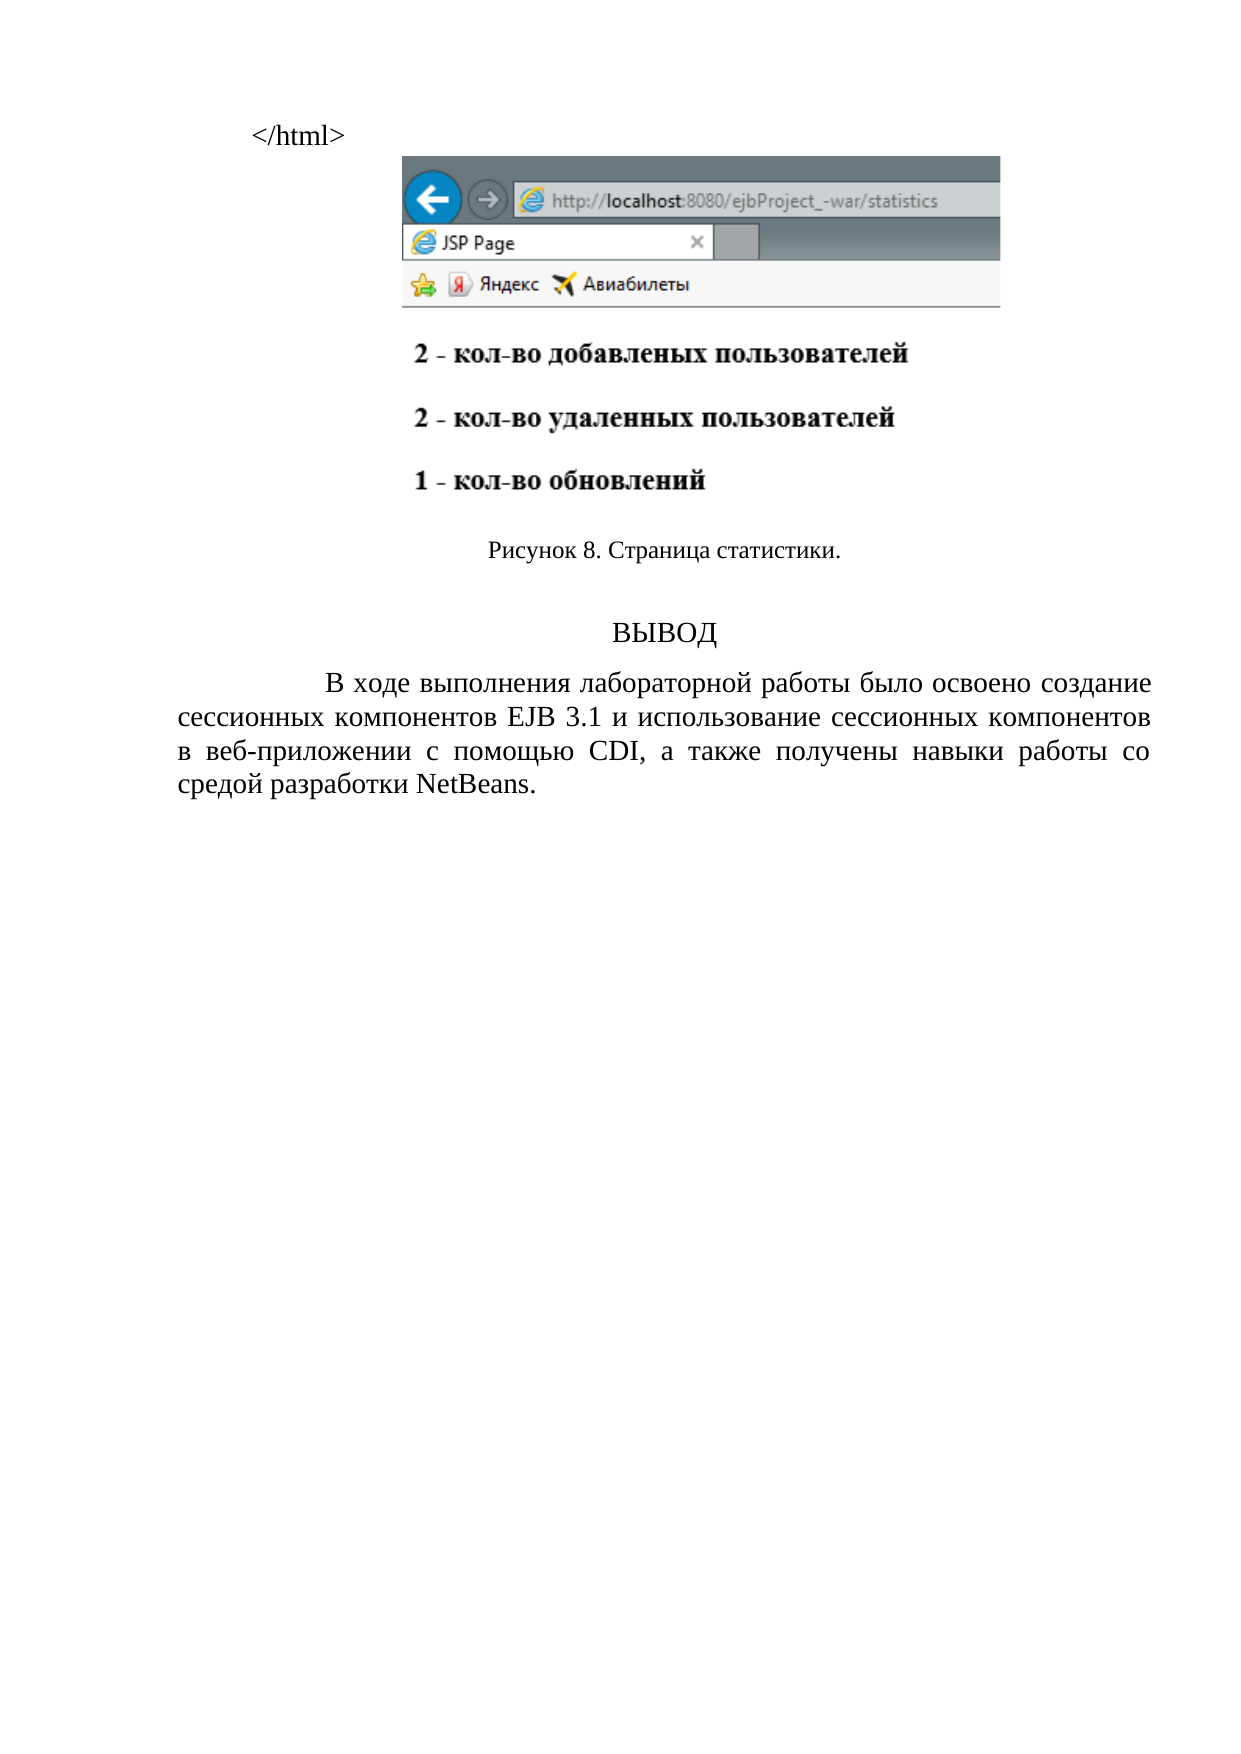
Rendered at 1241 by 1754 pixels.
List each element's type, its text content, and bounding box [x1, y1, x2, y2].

text ВЫВОД [177, 615, 1152, 649]
text В ходе выполнения лабораторной работы было освоено создание сессионных компонентов EJB 3.1 и использование сессионных компонентов в веб-приложении с помощью CDI, а также получены навыки работы со средой разработки NetBeans. [177, 666, 1152, 800]
text Рисунок 8. Страница статистики. [177, 536, 1152, 564]
picture [402, 156, 1001, 532]
text </html> [177, 118, 1152, 152]
